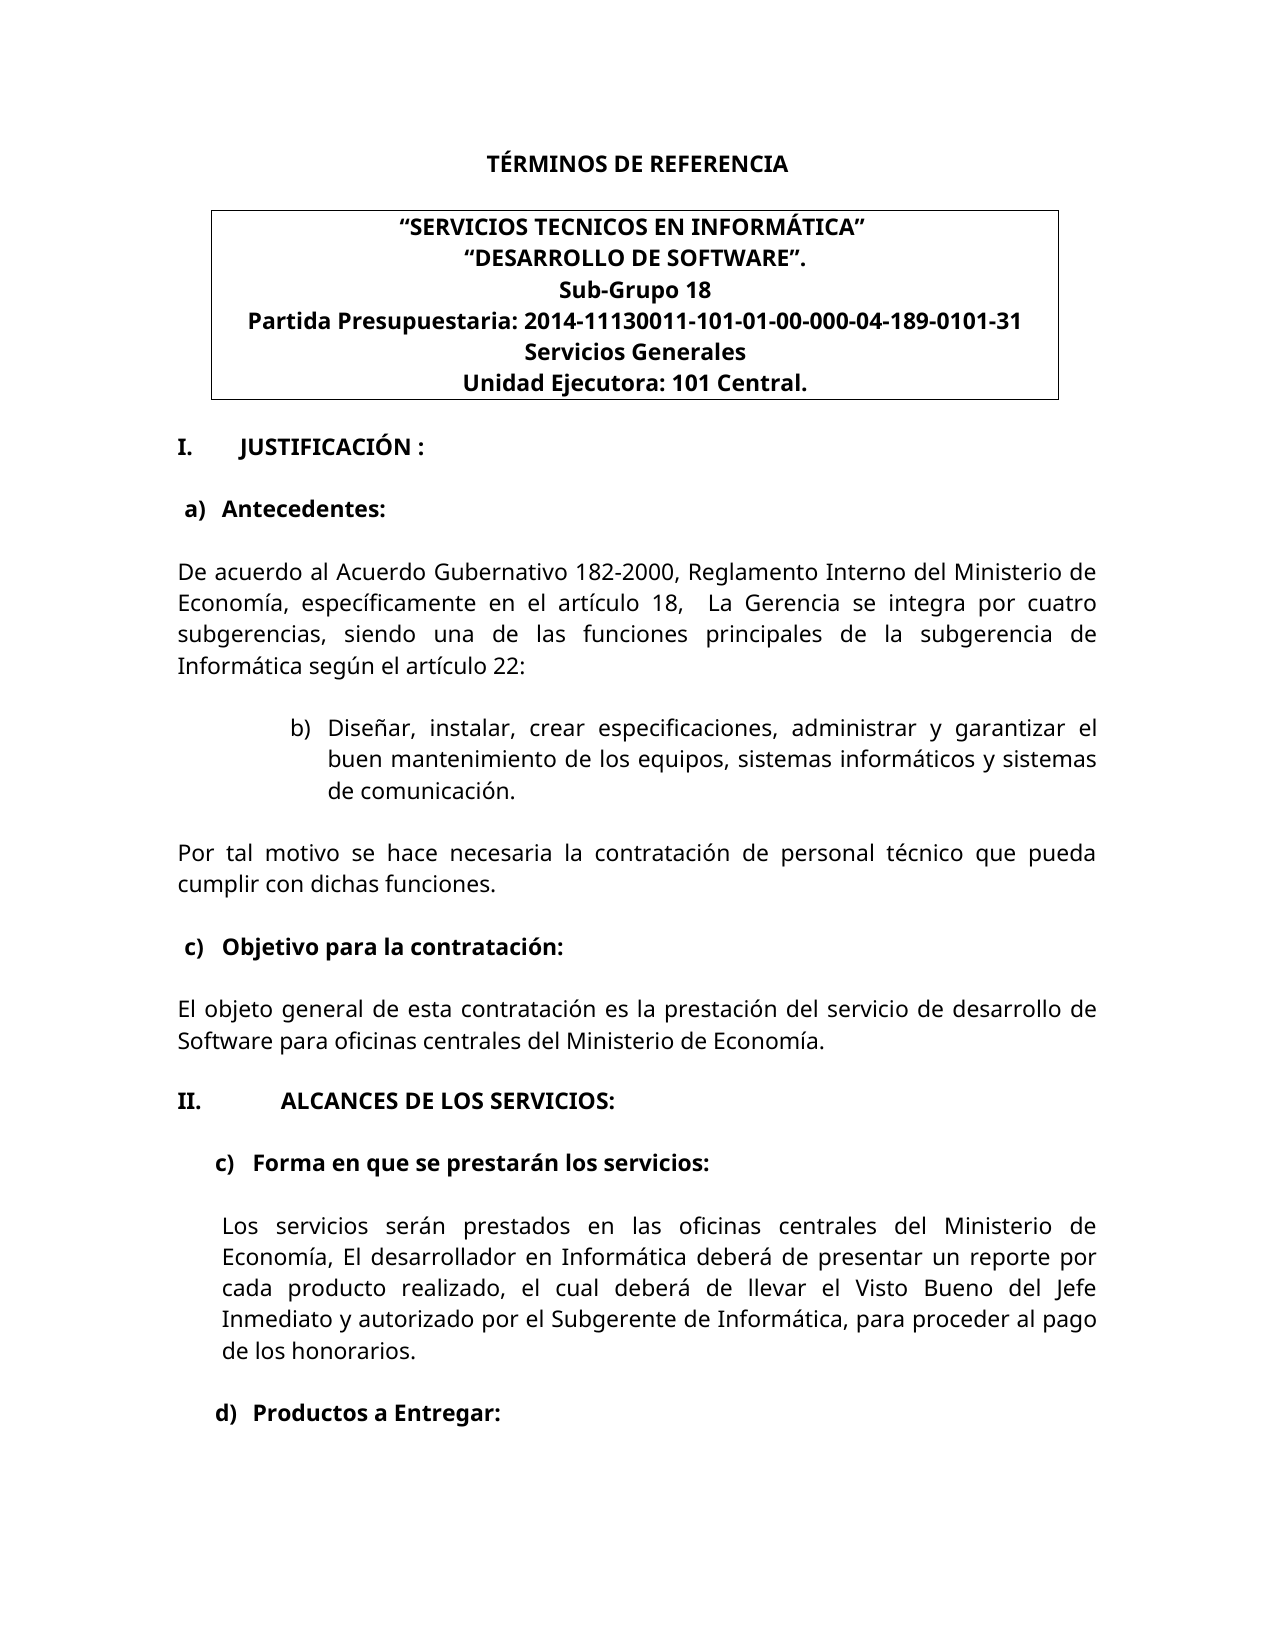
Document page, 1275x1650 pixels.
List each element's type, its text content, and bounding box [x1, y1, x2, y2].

list ALCANCES DE LOS SERVICIOS: [177, 1085, 1098, 1116]
list Diseñar, instalar, crear especificaciones, administrar y garantizar el buen mantenimiento de los equipos, sistemas informáticos y sistemas de comunicación. [290, 712, 1098, 806]
text Por tal motivo se hace necesaria la contratación de personal técnico que pueda cumplir con dichas funciones. [177, 837, 1098, 900]
text TÉRMINOS DE REFERENCIA [177, 148, 1098, 179]
list Forma en que se prestarán los servicios: [215, 1147, 1098, 1178]
table_header “SERVICIOS TECNICOS EN INFORMÁTICA” “DESARROLLO DE SOFTWARE”. Sub-Grupo 18 Partida Presupuestaria: 2014-11130011-101-01-00-000-04-189-0101-31 Servicios Generales Unidad Ejecutora: 101 Central. [212, 211, 1058, 399]
list JUSTIFICACIÓN : [177, 431, 1098, 462]
list Antecedentes: [184, 493, 1098, 525]
text De acuerdo al Acuerdo Gubernativo 182-2000, Reglamento Interno del Ministerio de Economía, específicamente en el artículo 18, La Gerencia se integra por cuatro subgerencias, siendo una de las funciones principales de la subgerencia de Informática según el artículo 22: [177, 556, 1098, 681]
list Productos a Entregar: [215, 1397, 1098, 1428]
list Objetivo para la contratación: [184, 931, 1098, 962]
text El objeto general de esta contratación es la prestación del servicio de desarrollo de Software para oficinas centrales del Ministerio de Economía. [177, 993, 1098, 1056]
text Los servicios serán prestados en las oficinas centrales del Ministerio de Economía, El desarrollador en Informática deberá de presentar un reporte por cada producto realizado, el cual deberá de llevar el Visto Bueno del Jefe Inmediato y autorizado por el Subgerente de Informática, para proceder al pago de los honorarios. [222, 1210, 1098, 1366]
